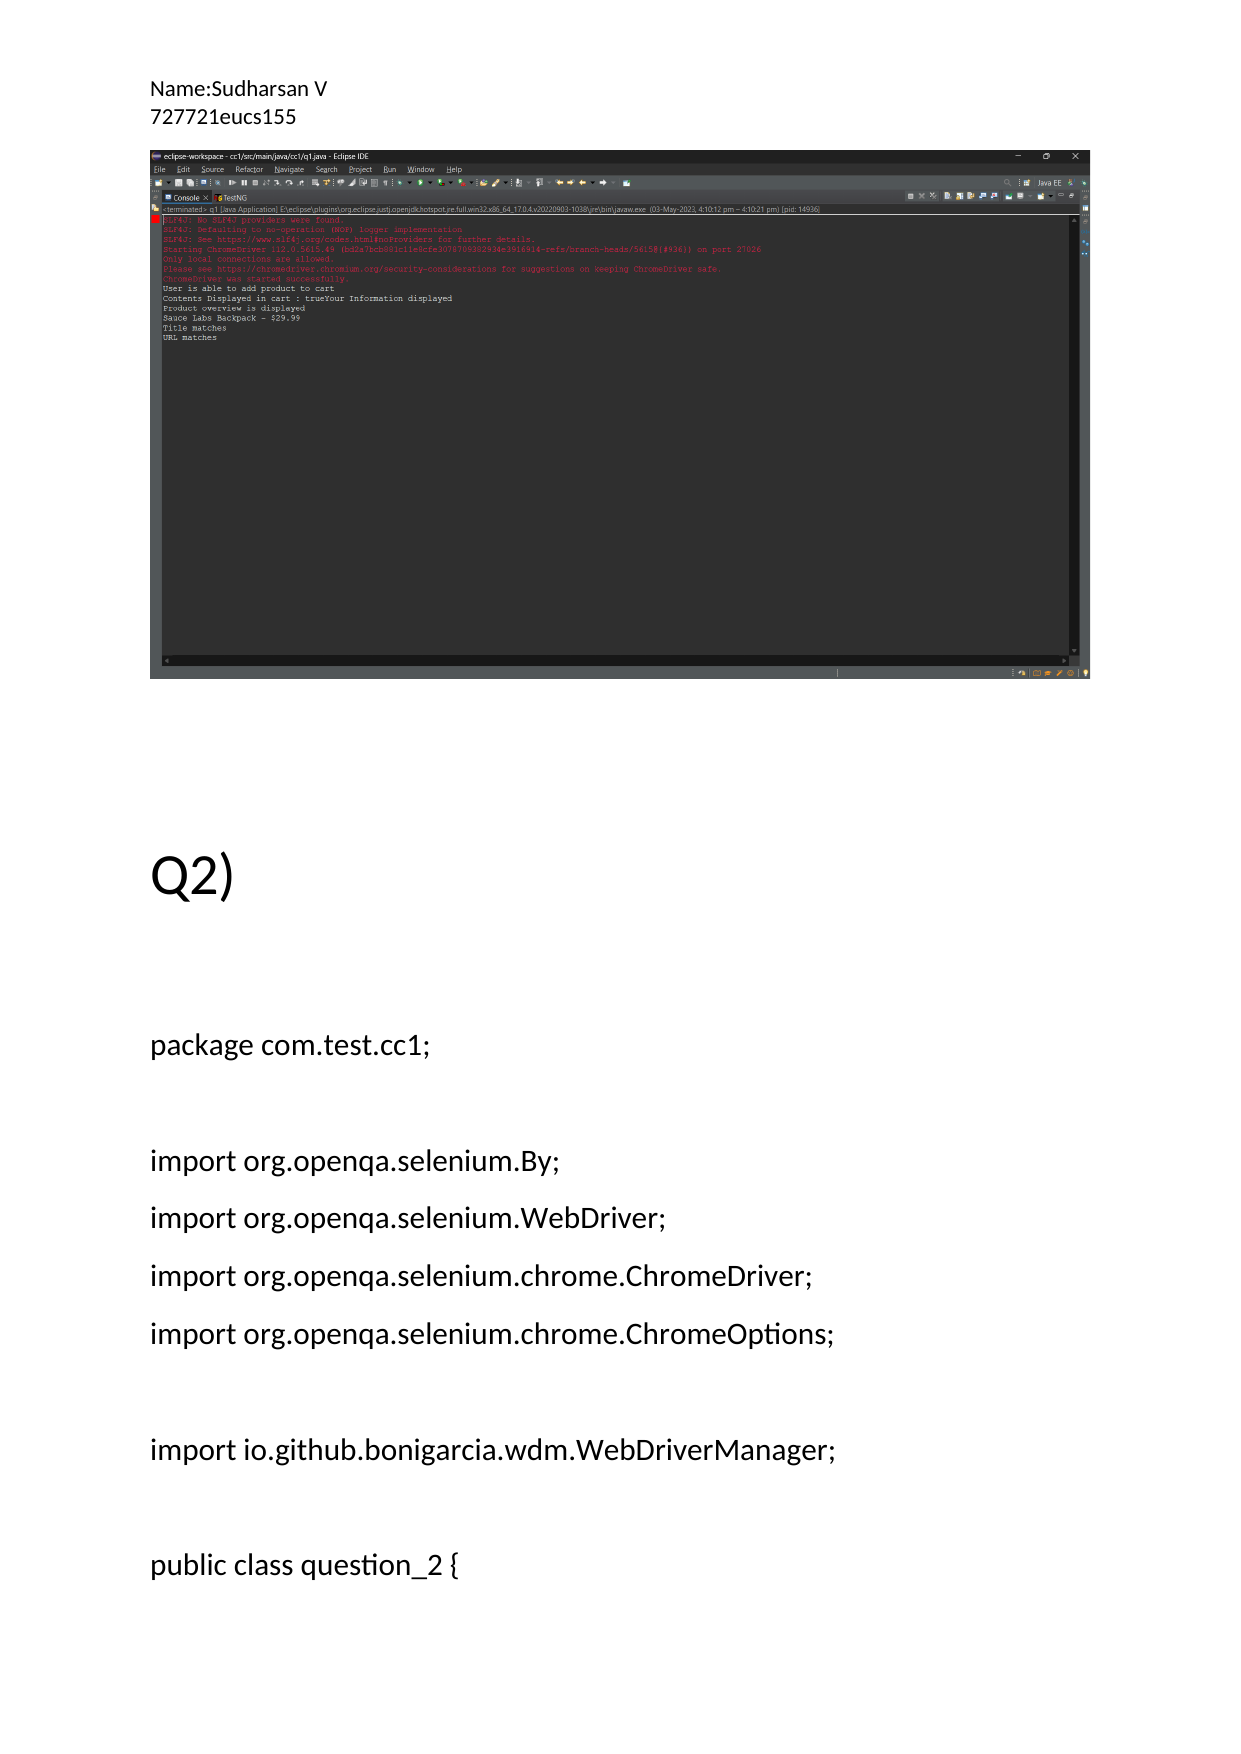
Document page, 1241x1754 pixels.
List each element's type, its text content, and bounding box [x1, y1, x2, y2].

text package com.test.cc1; [150, 1025, 1090, 1063]
text import org.openqa.selenium.WebDriver; [150, 1199, 1090, 1237]
text Q2) [150, 838, 1090, 909]
text import org.openqa.selenium.chrome.ChromeOptions; [150, 1314, 1090, 1352]
picture [150, 150, 1091, 679]
text import io.github.bonigarcia.wdm.WebDriverManager; [150, 1430, 1090, 1468]
text import org.openqa.selenium.By; [150, 1141, 1090, 1179]
text import org.openqa.selenium.chrome.ChromeDriver; [150, 1256, 1090, 1294]
text public class question_2 { [150, 1546, 1090, 1584]
